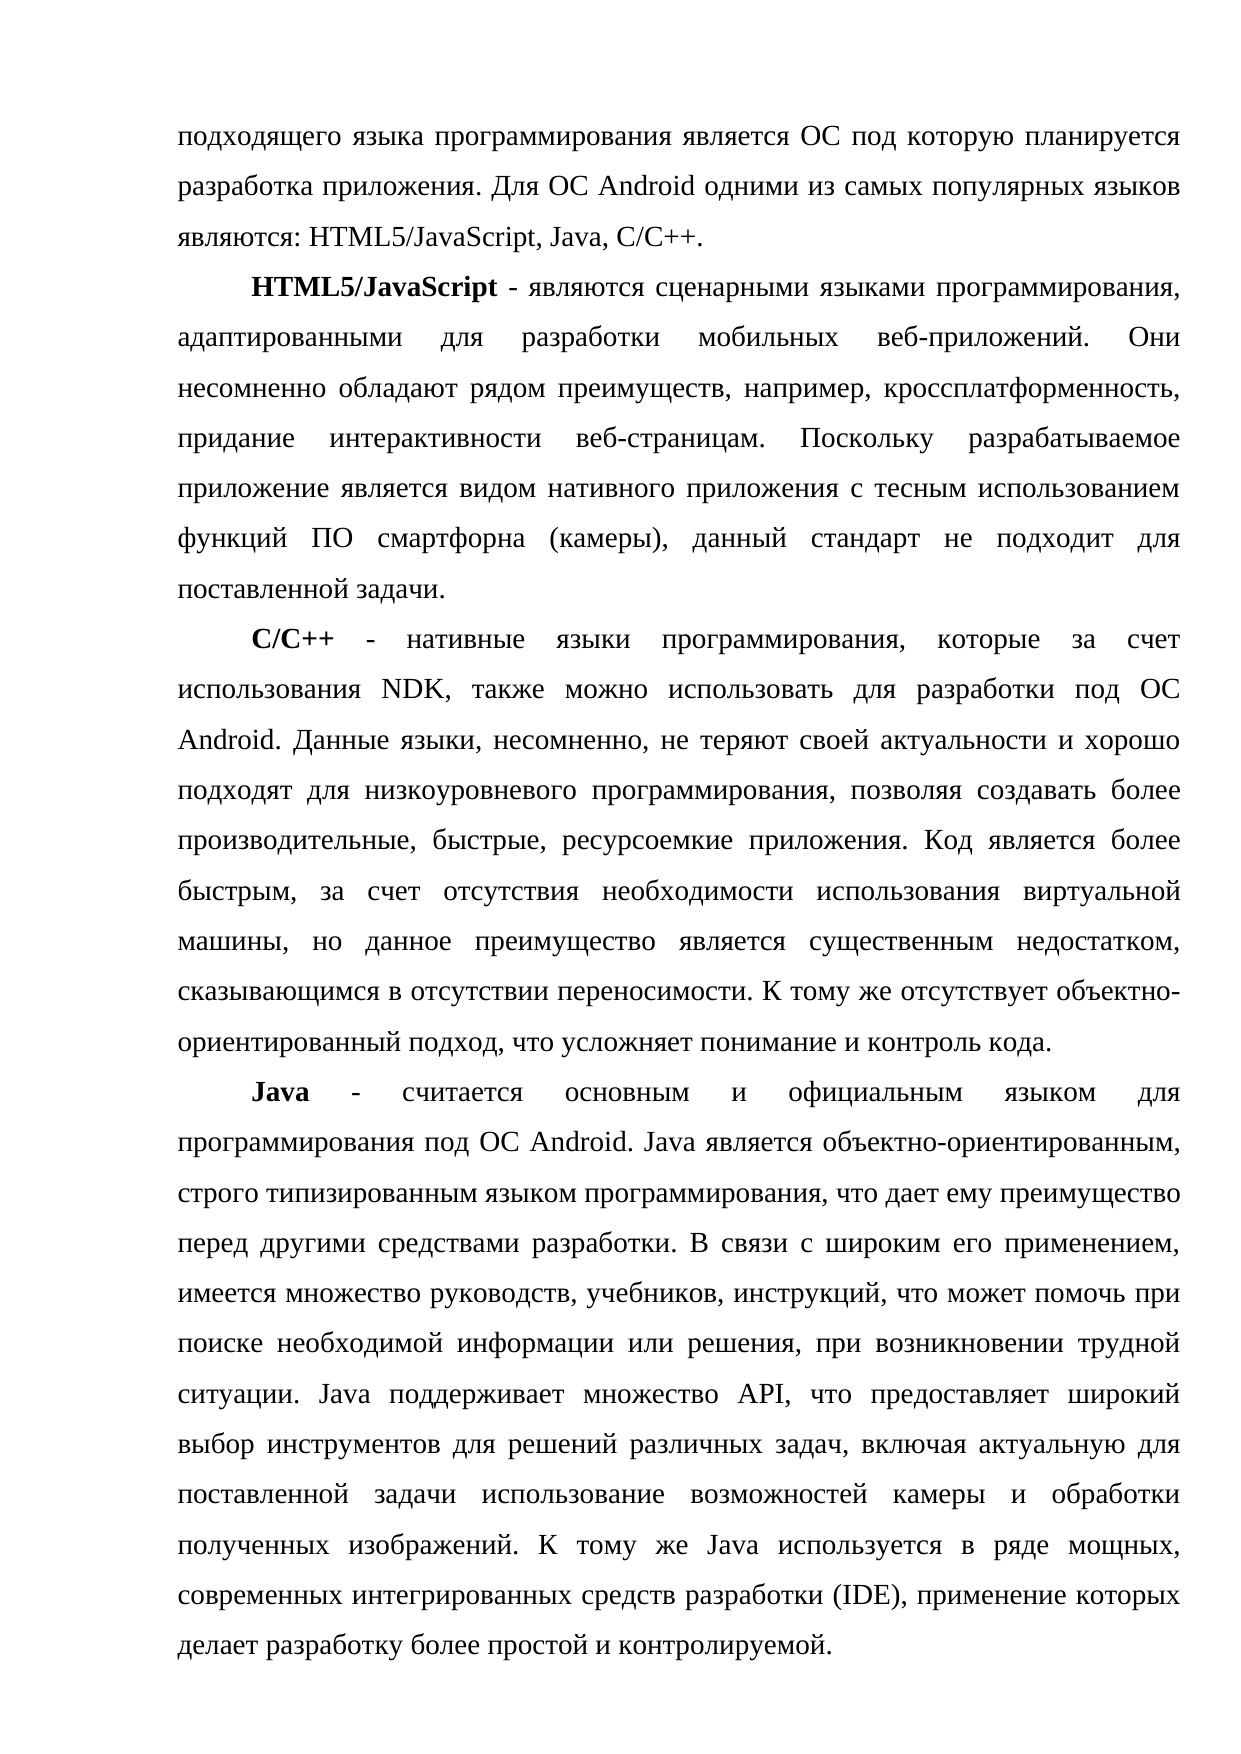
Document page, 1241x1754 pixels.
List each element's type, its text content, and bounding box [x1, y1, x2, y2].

text C/C++ - нативные языки программирования, которые за счет использования NDK, также можно использовать для разработки под ОС Android. Данные языки, несомненно, не теряют своей актуальности и хорошо подходят для низкоуровневого программирования, позволяя создавать более производительные, быстрые, ресурсоемкие приложения. Код является более быстрым, за счет отсутствия необходимости использования виртуальной машины, но данное преимущество является существенным недостатком, сказывающимся в отсутствии переносимости. К тому же отсутствует объектно-ориентированный подход, что усложняет понимание и контроль кода. [177, 621, 1181, 1057]
text HTML5/JavaScript - являются сценарными языками программирования, адаптированными для разработки мобильных веб-приложений. Они несомненно обладают рядом преимуществ, например, кроссплатформенность, придание интерактивности веб-страницам. Поскольку разрабатываемое приложение является видом нативного приложения с тесным использованием функций ПО смартфорна (камеры), данный стандарт не подходит для поставленной задачи. [177, 269, 1181, 604]
text Java - считается основным и официальным языком для программирования под ОС Android. Java является объектно-ориентированным, строго типизированным языком программирования, что дает ему преимущество перед другими средствами разработки. В связи с широким его применением, имеется множество руководств, учебников, инструкций, что может помочь при поиске необходимой информации или решения, при возникновении трудной ситуации. Java поддерживает множество API, что предоставляет широкий выбор инструментов для решений различных задач, включая актуальную для поставленной задачи использование возможностей камеры и обработки полученных изображений. К тому же Java используется в ряде мощных, современных интегрированных средств разработки (IDE), применение которых делает разработку более простой и контролируемой. [177, 1074, 1181, 1661]
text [177, 118, 1181, 252]
